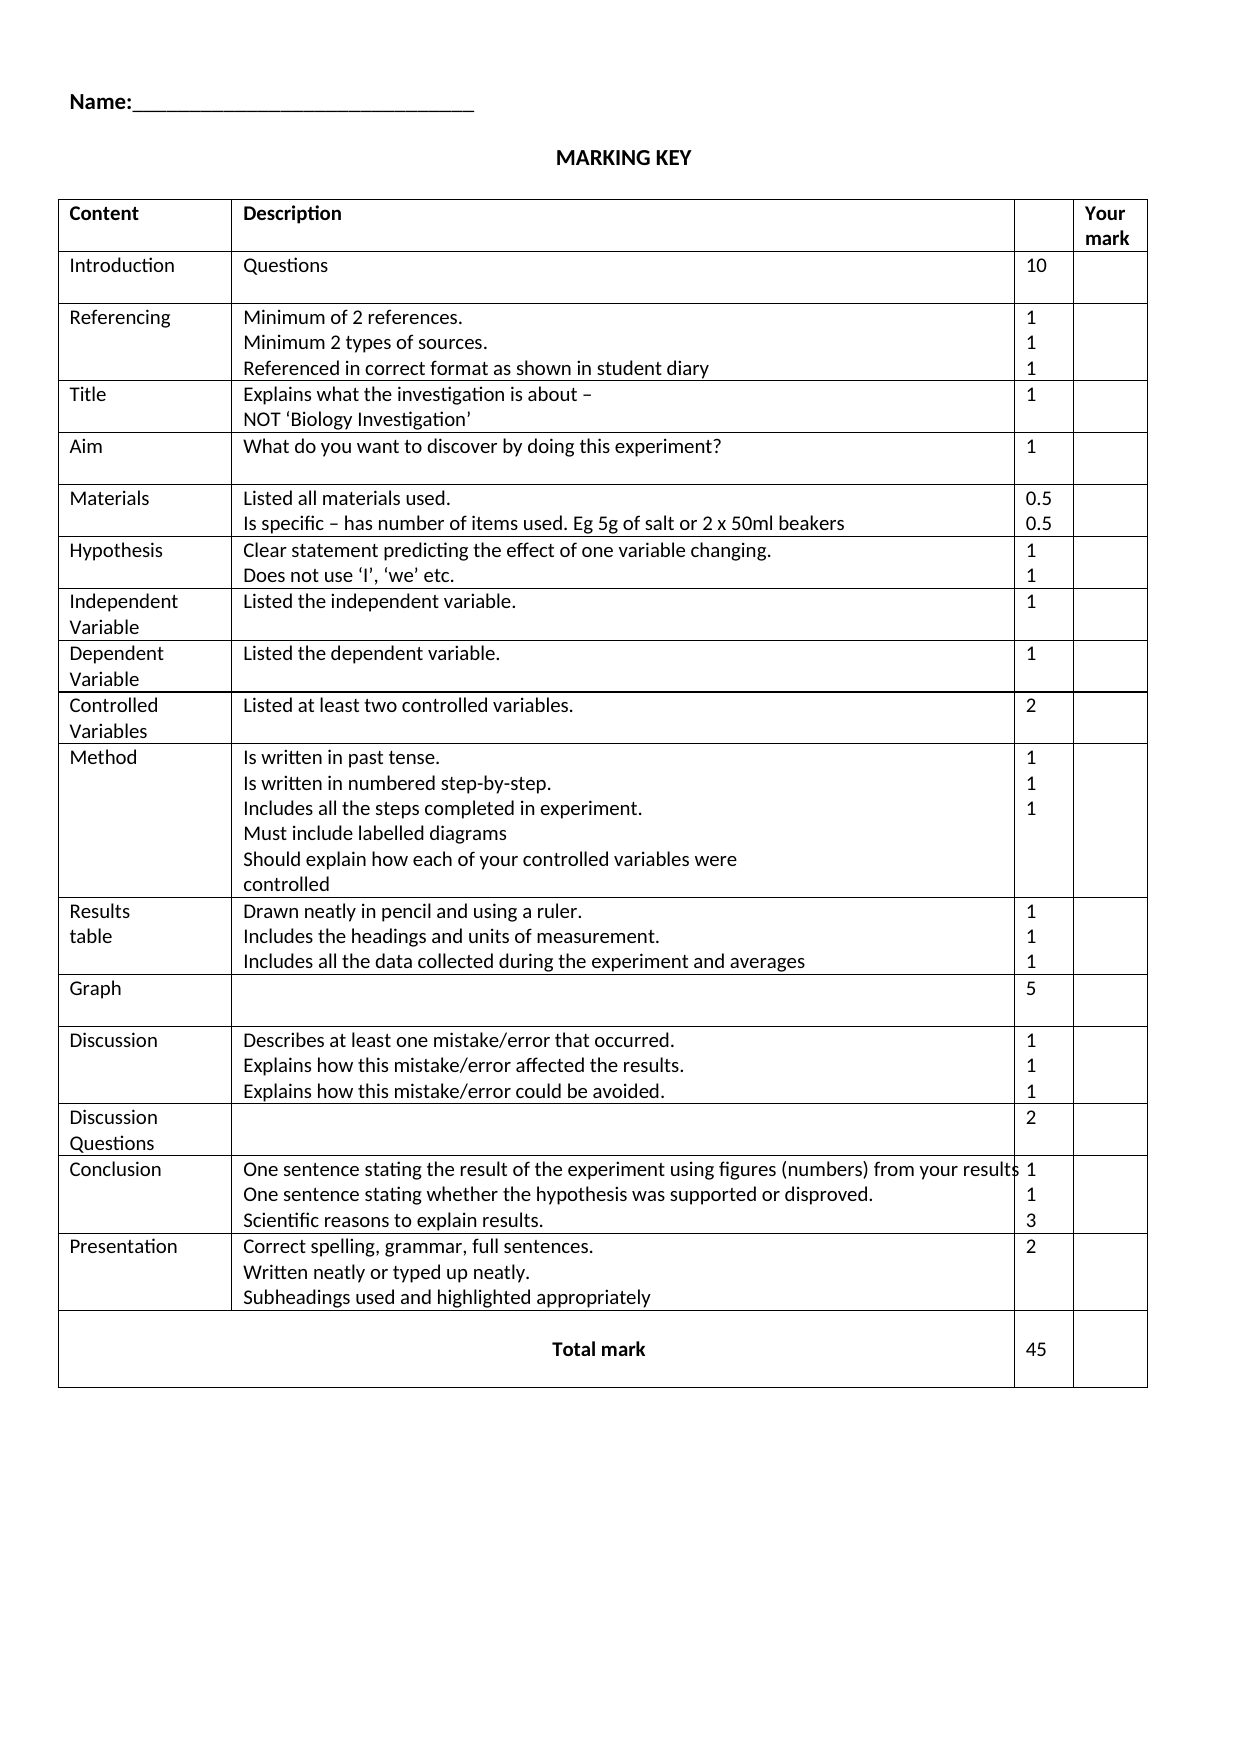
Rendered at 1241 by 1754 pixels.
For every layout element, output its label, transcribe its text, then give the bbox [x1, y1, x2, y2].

table_cell Listed all materials used. Is specific – has number of items used. Eg 5g of salt or 2 x 50ml beakers [232, 485, 1014, 536]
table_cell Referencing [59, 304, 231, 380]
table_cell Clear statement predicting the effect of one variable changing. Does not use ‘I’, ‘we’ etc. [232, 537, 1014, 588]
table_cell 1 [1015, 641, 1073, 691]
table_cell [1074, 693, 1147, 743]
table_cell [1074, 975, 1147, 1026]
table_cell [1074, 381, 1147, 432]
table_cell Controlled Variables [59, 693, 231, 743]
table_cell 1 1 1 [1015, 1027, 1073, 1103]
table_cell [1074, 1156, 1147, 1232]
table_cell Drawn neatly in pencil and using a ruler. Includes the headings and units of measurement. Includes all the data collected during the experiment and averages [232, 898, 1014, 974]
table_cell Listed the dependent variable. [232, 641, 1014, 691]
table_cell Conclusion [59, 1156, 231, 1232]
table_cell 2 [1015, 1234, 1073, 1310]
table_cell [1074, 1234, 1147, 1310]
table_cell [1074, 1104, 1147, 1155]
table_cell 2 [1015, 1104, 1073, 1155]
table_header [1015, 200, 1073, 251]
table_cell [1074, 898, 1147, 974]
table_cell Introduction [59, 252, 231, 303]
table_cell Materials [59, 485, 231, 536]
table_cell [1074, 304, 1147, 380]
table_cell 1 1 1 [1015, 898, 1073, 974]
table_cell Describes at least one mistake/error that occurred. Explains how this mistake/error affected the results. Explains how this mistake/error could be avoided. [232, 1027, 1014, 1103]
table_cell [1074, 1027, 1147, 1103]
table_cell Method [59, 744, 231, 897]
table_header Description [232, 200, 1014, 251]
table_cell Questions [232, 252, 1014, 303]
table_cell Independent Variable [59, 589, 231, 639]
table_cell 2 [1015, 693, 1073, 743]
table_cell Discussion Questions [59, 1104, 231, 1155]
table_cell 1 1 3 [1015, 1156, 1073, 1232]
table_cell 10 [1015, 252, 1073, 303]
table_cell [1074, 433, 1147, 484]
table_cell Total mark [59, 1311, 1014, 1387]
table_cell Discussion [59, 1027, 231, 1103]
table_cell 5 [1015, 975, 1073, 1026]
table_cell Aim [59, 433, 231, 484]
table_cell What do you want to discover by doing this experiment? [232, 433, 1014, 484]
table_cell 1 1 1 [1015, 304, 1073, 380]
table_cell 1 1 1 [1015, 744, 1073, 897]
table_header Content [59, 200, 231, 251]
table_cell Presentation [59, 1234, 231, 1310]
table_cell 1 [1015, 589, 1073, 639]
table_cell [1074, 537, 1147, 588]
text Name:______________________________ [69, 87, 1192, 115]
table_cell 1 [1015, 381, 1073, 432]
table_cell 1 1 [1015, 537, 1073, 588]
table_cell [1074, 485, 1147, 536]
table_cell 1 [1015, 433, 1073, 484]
table_cell [1074, 1311, 1147, 1387]
table_cell Dependent Variable [59, 641, 231, 691]
table_cell [232, 975, 1014, 1026]
table_cell Explains what the investigation is about – NOT ‘Biology Investigation’ [232, 381, 1014, 432]
table_cell One sentence stating the result of the experiment using figures (numbers) from your results One sentence stating whether the hypothesis was supported or disproved. Scientific reasons to explain results. [232, 1156, 1014, 1232]
table_cell 45 [1015, 1311, 1073, 1387]
table_cell [1074, 744, 1147, 897]
table_cell Correct spelling, grammar, full sentences. Written neatly or typed up neatly. Subheadings used and highlighted appropriately [232, 1234, 1014, 1310]
table_cell [1074, 252, 1147, 303]
table_cell Minimum of 2 references. Minimum 2 types of sources. Referenced in correct format as shown in student diary [232, 304, 1014, 380]
table_cell [232, 1104, 1014, 1155]
table_cell Listed the independent variable. [232, 589, 1014, 639]
table_cell Hypothesis [59, 537, 231, 588]
text MARKING KEY [69, 143, 1177, 171]
table_cell [1074, 641, 1147, 691]
table_cell 0.5 0.5 [1015, 485, 1073, 536]
table_cell Is written in past tense. Is written in numbered step-by-step. Includes all the steps completed in experiment. Must include labelled diagrams Should explain how each of your controlled variables were controlled [232, 744, 1014, 897]
table_cell Listed at least two controlled variables. [232, 693, 1014, 743]
table_cell Graph [59, 975, 231, 1026]
table_header Your mark [1074, 200, 1147, 251]
table_cell Results table [59, 898, 231, 974]
table_cell Title [59, 381, 231, 432]
table_cell [1074, 589, 1147, 639]
